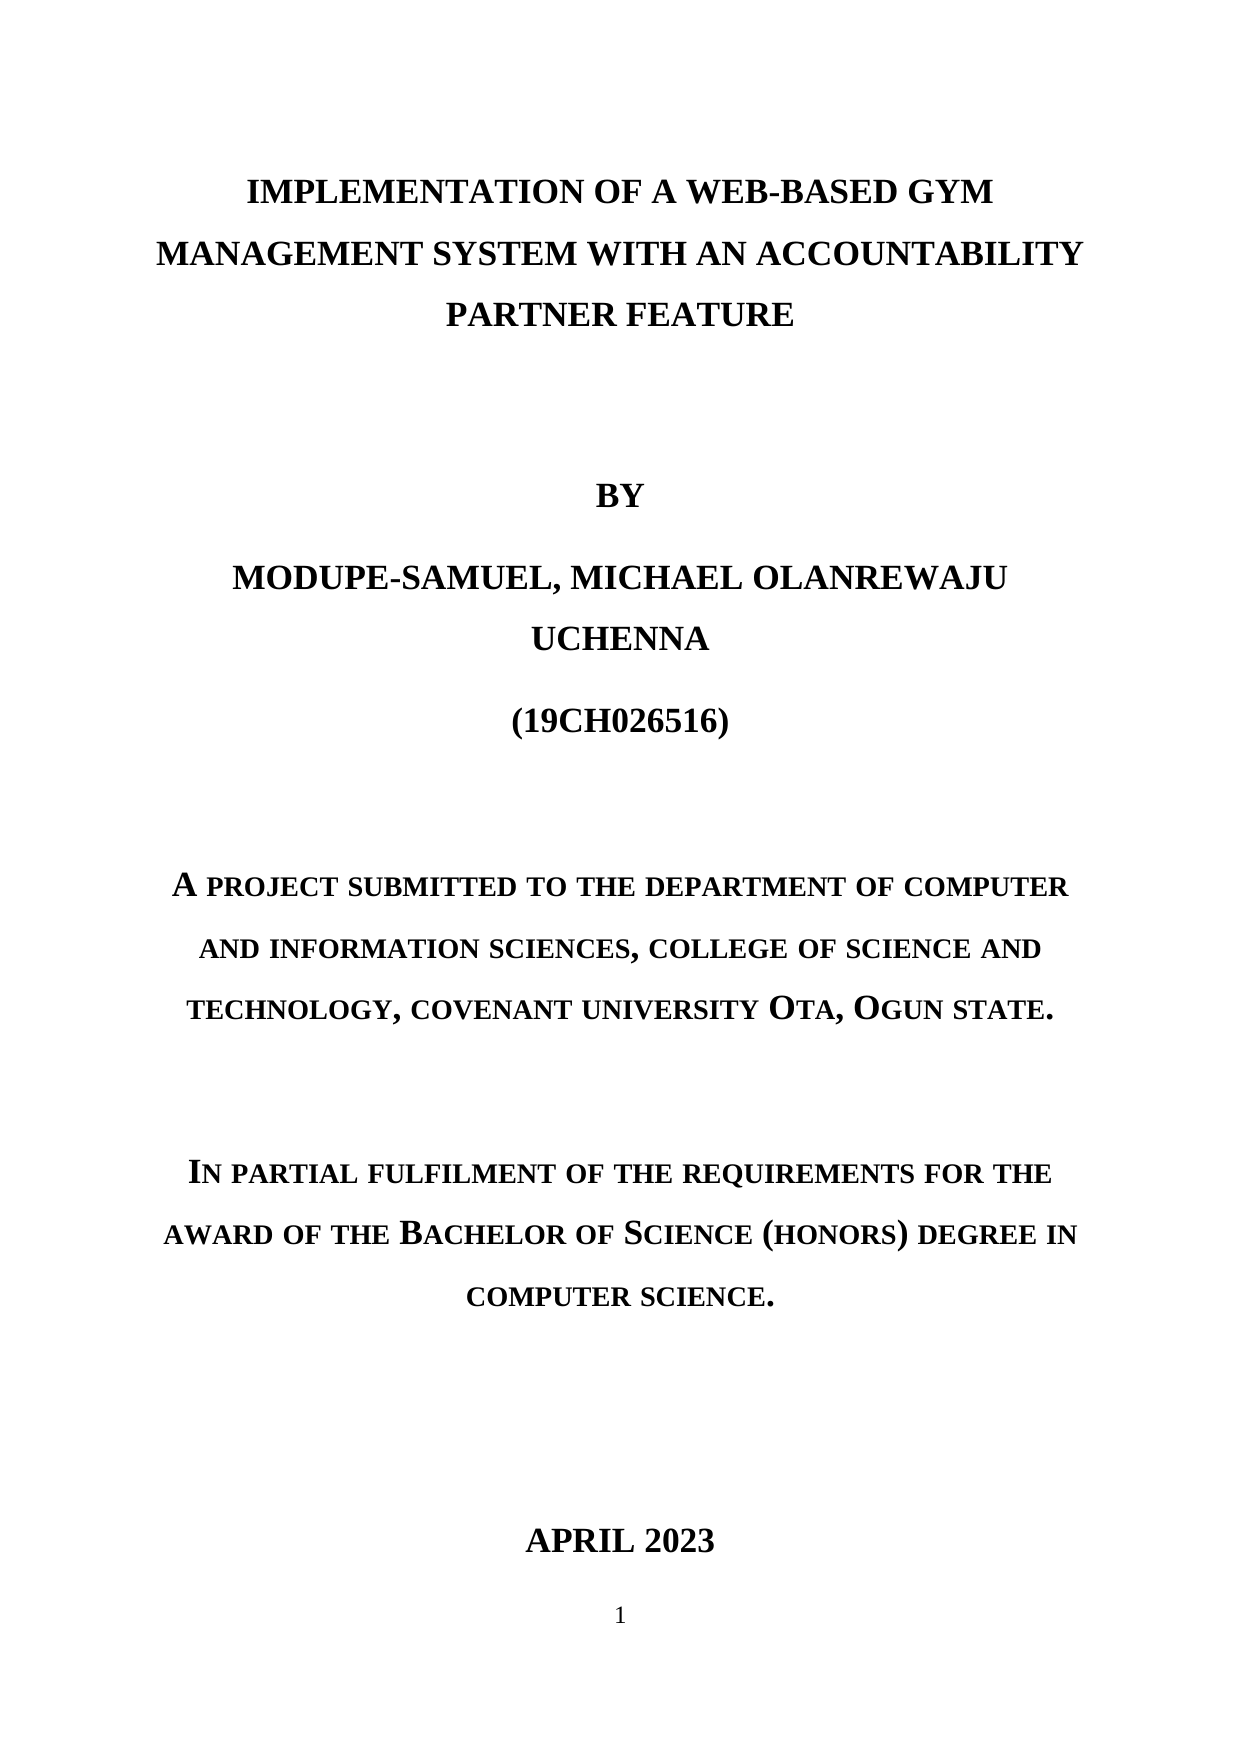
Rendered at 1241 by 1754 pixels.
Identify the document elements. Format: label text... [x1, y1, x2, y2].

text A project submitted to the department of computer and information sciences, college of science and technology, covenant university Ota, Ogun state. [150, 864, 1090, 1027]
text APRIL 2023 [150, 1519, 1090, 1560]
text In partial fulfilment of the requirements for the award of the Bachelor of Science (honors) degree in computer science. [150, 1150, 1090, 1314]
text MODUPE-SAMUEL, MICHAEL OLANREWAJU UCHENNA [150, 556, 1090, 658]
text (19CH026516) [150, 699, 1090, 740]
text IMPLEMENTATION OF A WEB-BASED GYM MANAGEMENT SYSTEM WITH AN ACCOUNTABILITY PARTNER FEATURE [150, 171, 1090, 334]
text BY [150, 474, 1090, 515]
